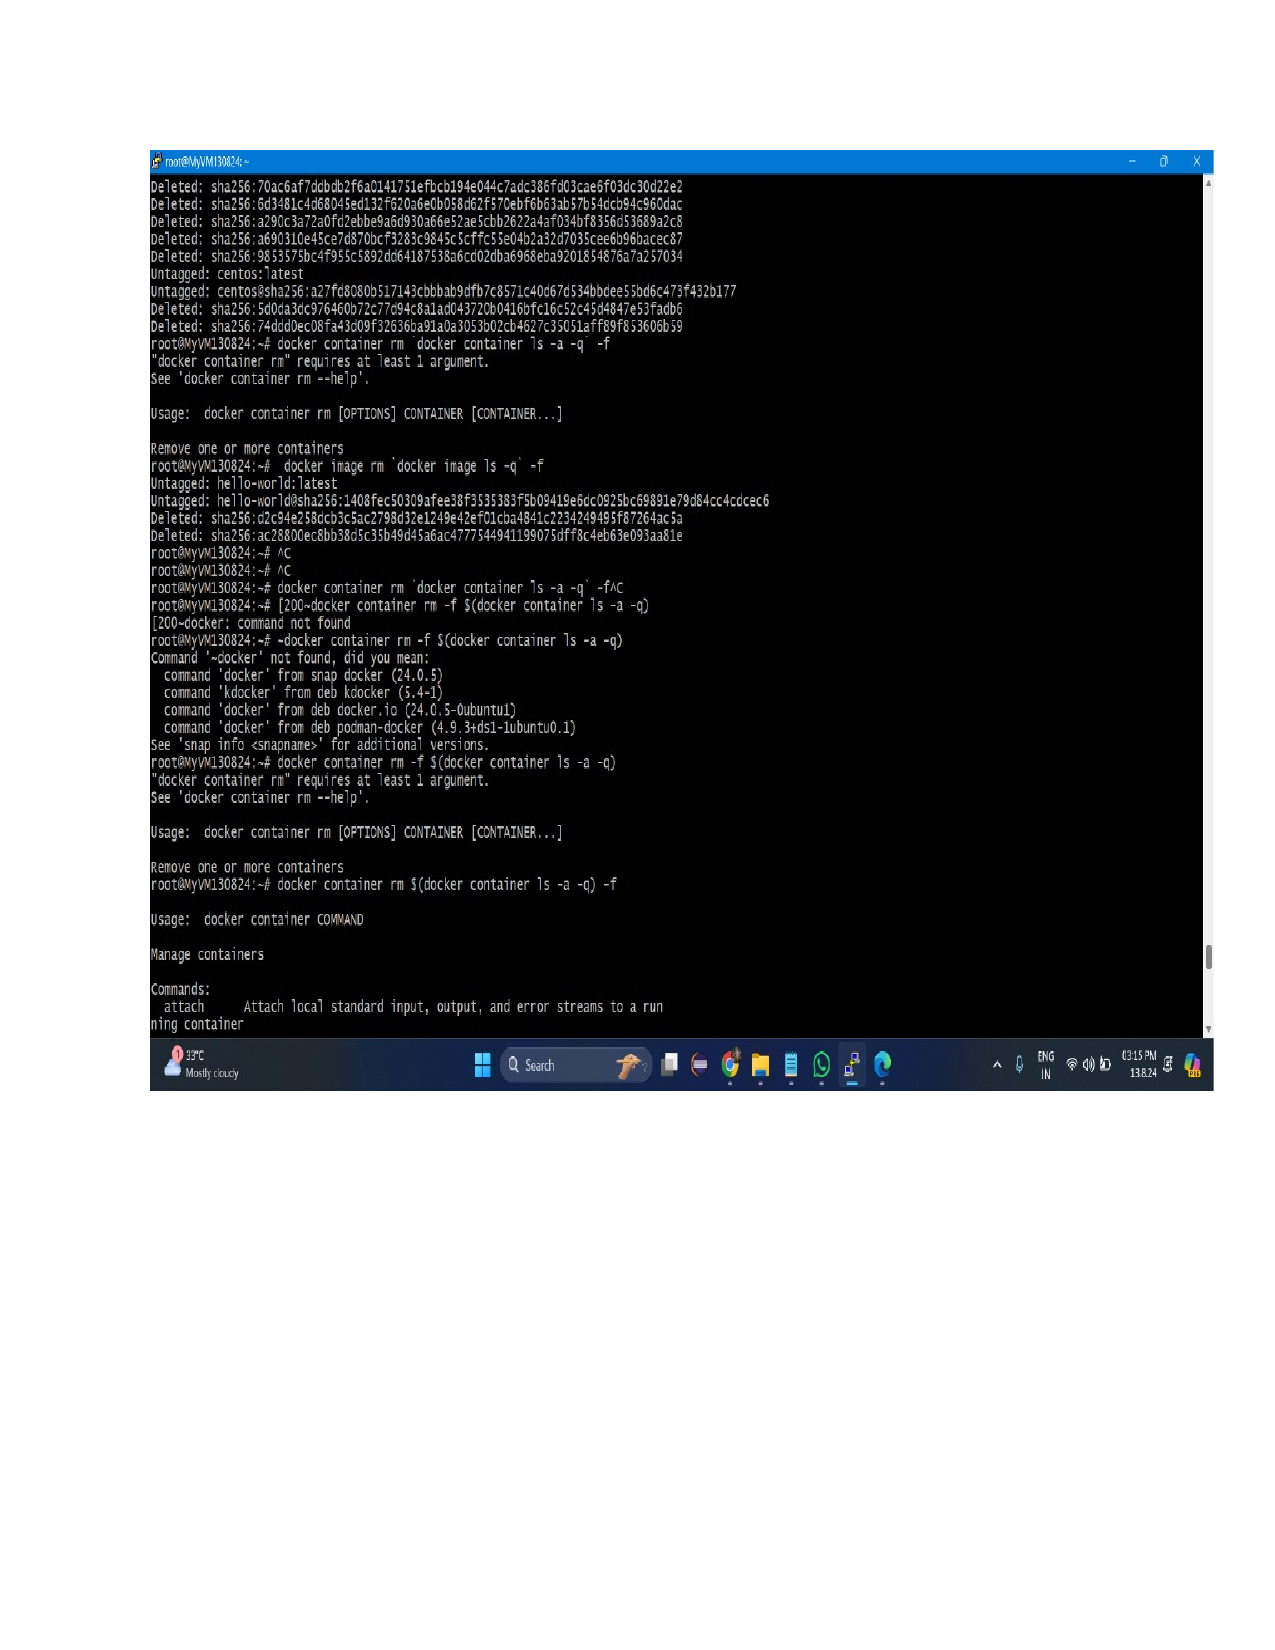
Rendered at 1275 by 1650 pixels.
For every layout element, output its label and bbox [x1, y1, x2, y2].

picture [150, 150, 1214, 1091]
